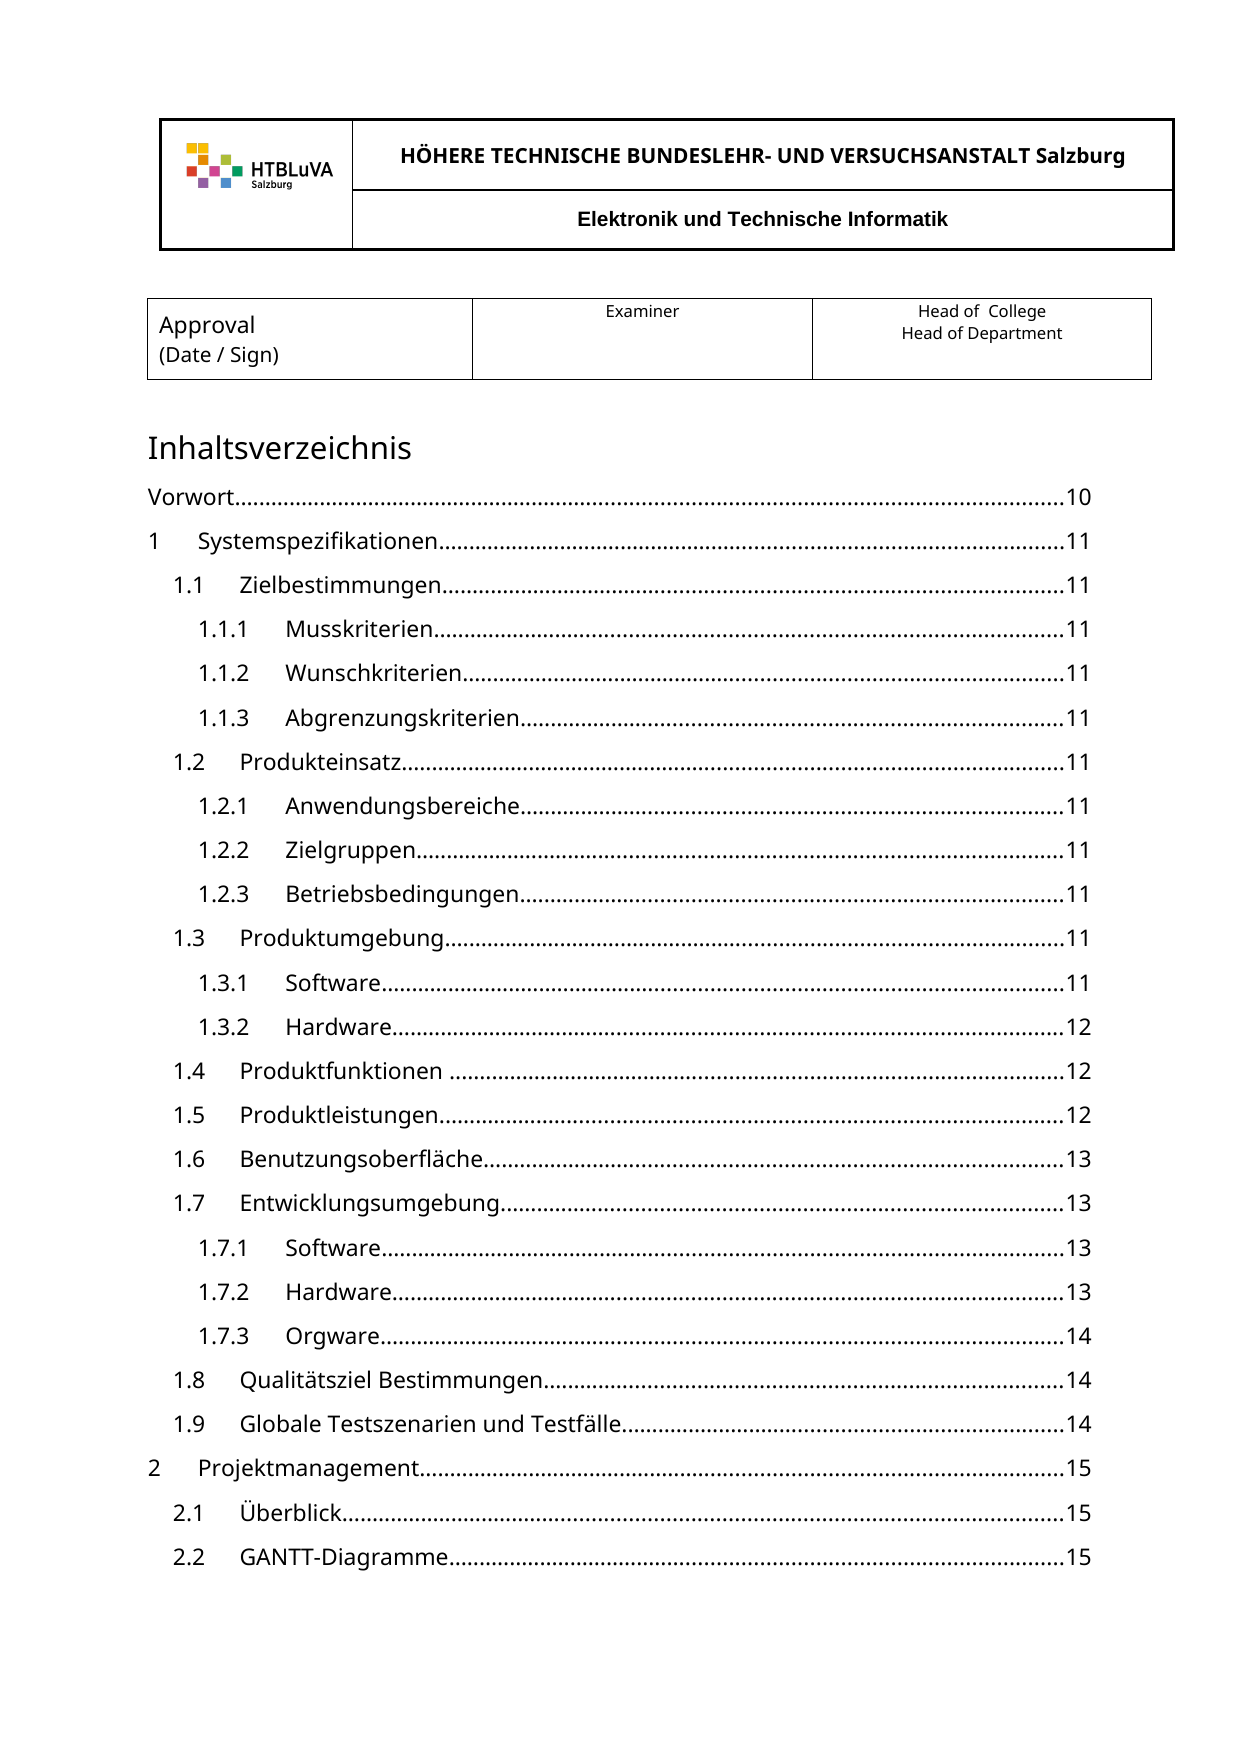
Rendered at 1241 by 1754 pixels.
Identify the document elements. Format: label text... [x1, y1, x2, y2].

table_header Examiner [473, 299, 812, 379]
table_header Head of College Head of Department [813, 299, 1151, 379]
table_header Approval (Date / Sign) [148, 299, 472, 379]
picture [164, 123, 352, 208]
